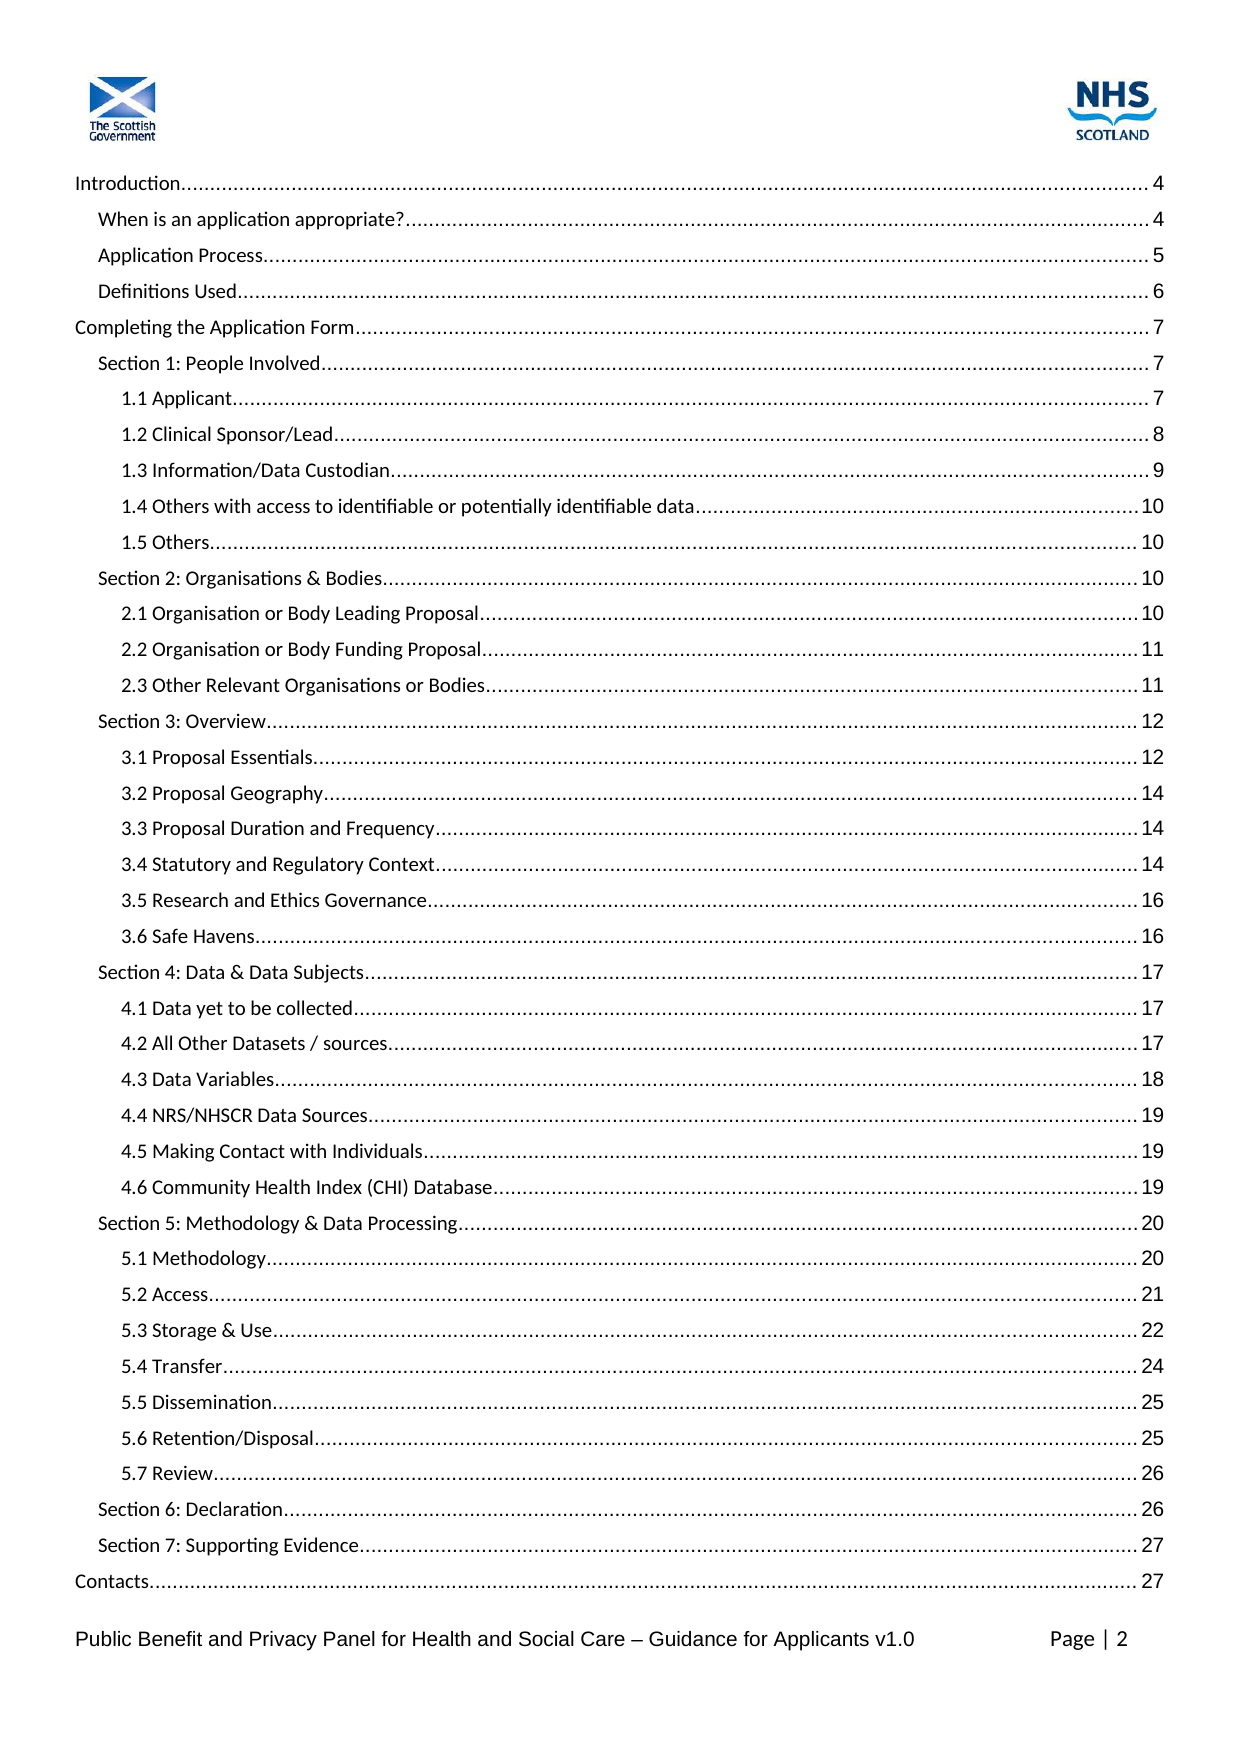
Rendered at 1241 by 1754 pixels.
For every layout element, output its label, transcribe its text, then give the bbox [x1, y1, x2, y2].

text 4.5 Making Contact with Individuals 19 [121, 1138, 1165, 1163]
text 4.1 Data yet to be collected 17 [121, 995, 1165, 1020]
text Section 4: Data & Data Subjects 17 [98, 959, 1165, 984]
text 4.6 Community Health Index (CHI) Database 19 [121, 1174, 1165, 1199]
text Section 2: Organisations & Bodies 10 [98, 565, 1165, 590]
text 5.2 Access 21 [121, 1281, 1165, 1307]
text 2.1 Organisation or Body Leading Proposal 10 [121, 601, 1165, 626]
text 3.3 Proposal Duration and Frequency 14 [121, 816, 1165, 841]
text Application Process 5 [98, 242, 1165, 268]
text 4.3 Data Variables 18 [121, 1066, 1165, 1092]
text 4.2 All Other Datasets / sources 17 [121, 1031, 1165, 1056]
text 3.2 Proposal Geography 14 [121, 780, 1165, 805]
text 3.4 Statutory and Regulatory Context 14 [121, 851, 1165, 877]
text 5.7 Review 26 [121, 1461, 1165, 1486]
text Introduction 4 [75, 171, 1165, 196]
text 2.2 Organisation or Body Funding Proposal 11 [121, 636, 1165, 662]
text 4.4 NRS/NHSCR Data Sources 19 [121, 1102, 1165, 1128]
text 5.1 Methodology 20 [121, 1246, 1165, 1271]
text When is an application appropriate? 4 [98, 206, 1165, 232]
text 3.5 Research and Ethics Governance 16 [121, 887, 1165, 913]
text Completing the Application Form 7 [75, 314, 1165, 339]
text 5.6 Retention/Disposal 25 [121, 1425, 1165, 1450]
text Definitions Used 6 [98, 278, 1165, 303]
text 3.1 Proposal Essentials 12 [121, 744, 1165, 769]
text 3.6 Safe Havens 16 [121, 923, 1165, 948]
text 5.5 Dissemination 25 [121, 1389, 1165, 1414]
text Section 1: People Involved 7 [98, 350, 1165, 375]
text Section 7: Supporting Evidence 27 [98, 1532, 1165, 1558]
text 1.5 Others 10 [121, 529, 1165, 554]
picture [75, 73, 169, 143]
text 5.3 Storage & Use 22 [121, 1317, 1165, 1343]
text Section 5: Methodology & Data Processing 20 [98, 1210, 1165, 1235]
text 1.3 Information/Data Custodian 9 [121, 457, 1165, 483]
text Contacts 27 [75, 1568, 1165, 1593]
text 2.3 Other Relevant Organisations or Bodies 11 [121, 672, 1165, 698]
text Section 3: Overview 12 [98, 708, 1165, 733]
text 1.1 Applicant 7 [121, 386, 1165, 411]
picture [1064, 78, 1160, 143]
text 1.4 Others with access to identifiable or potentially identifiable data 10 [121, 493, 1165, 518]
text 5.4 Transfer 24 [121, 1353, 1165, 1378]
text 1.2 Clinical Sponsor/Lead 8 [121, 421, 1165, 447]
text Section 6: Declaration 26 [98, 1496, 1165, 1522]
